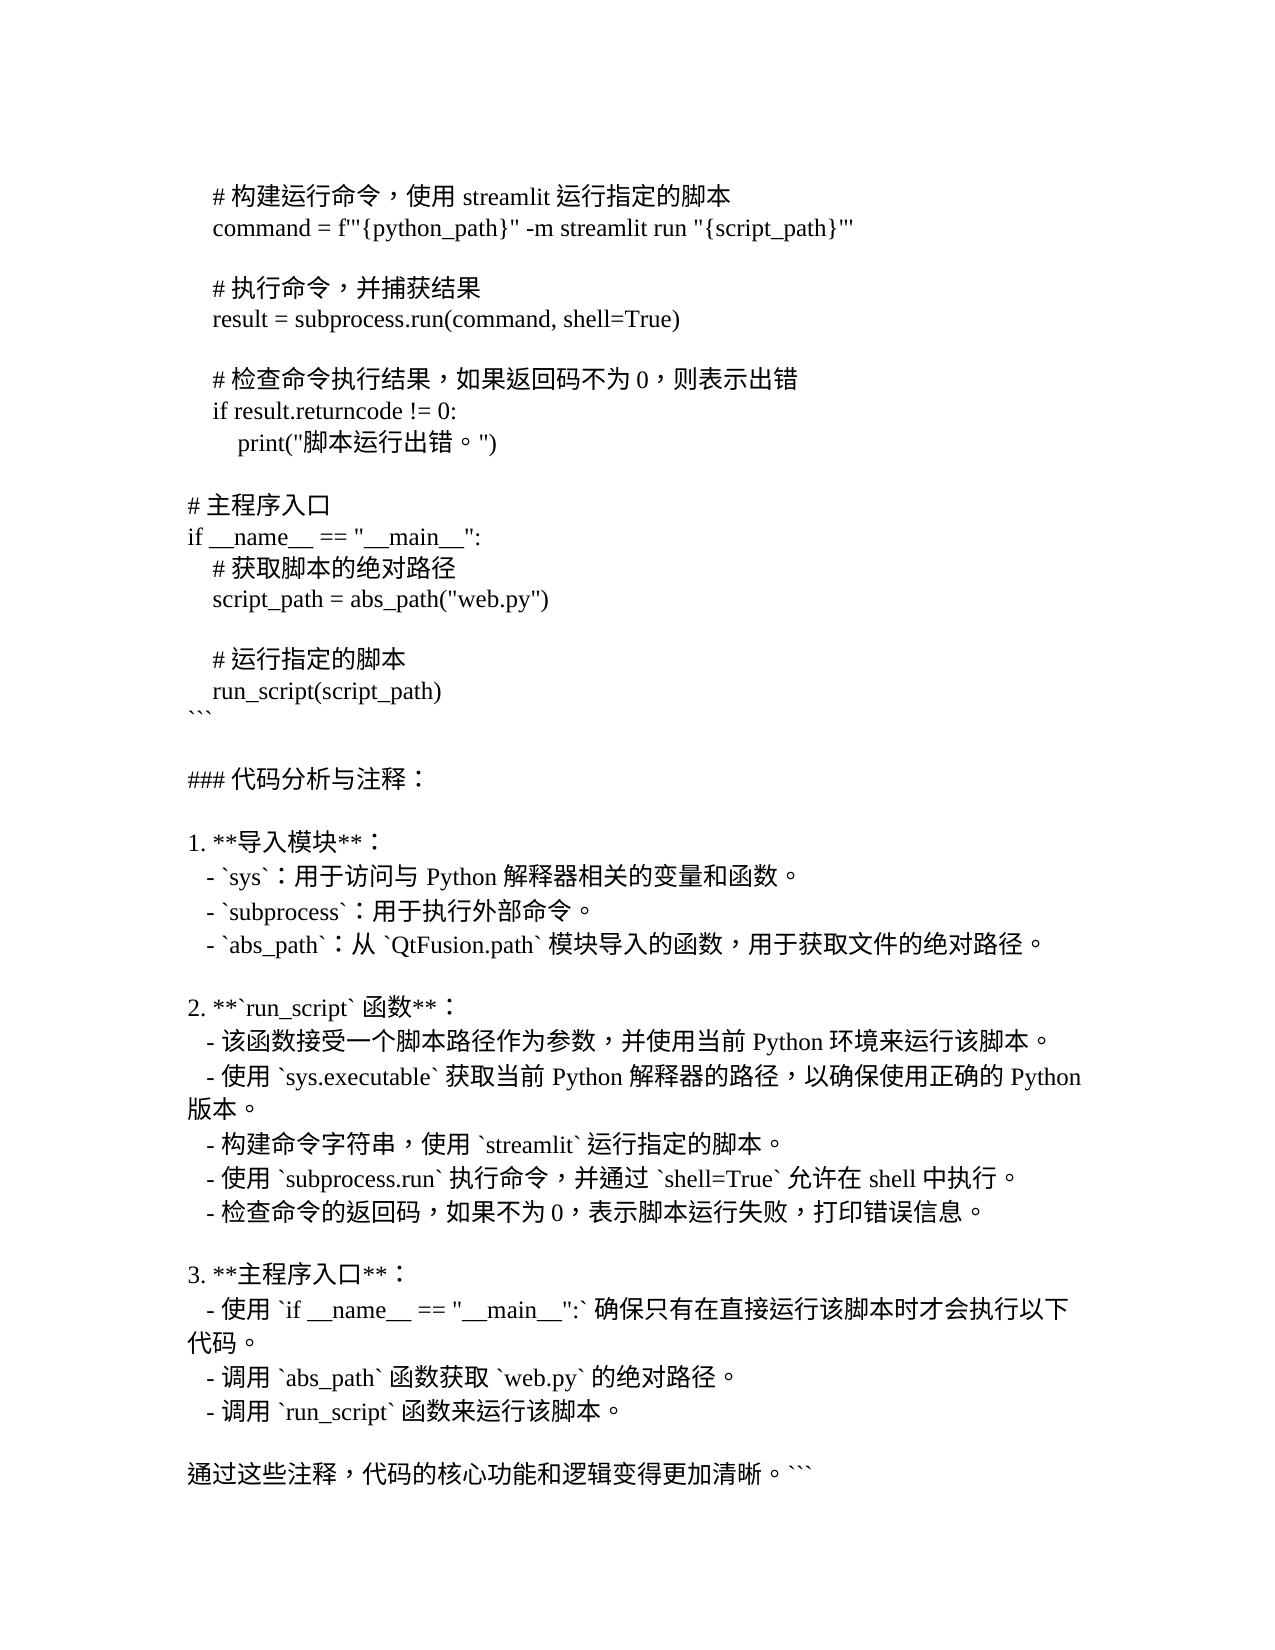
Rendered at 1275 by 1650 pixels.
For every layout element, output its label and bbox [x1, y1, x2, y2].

text [187, 150, 1087, 1490]
